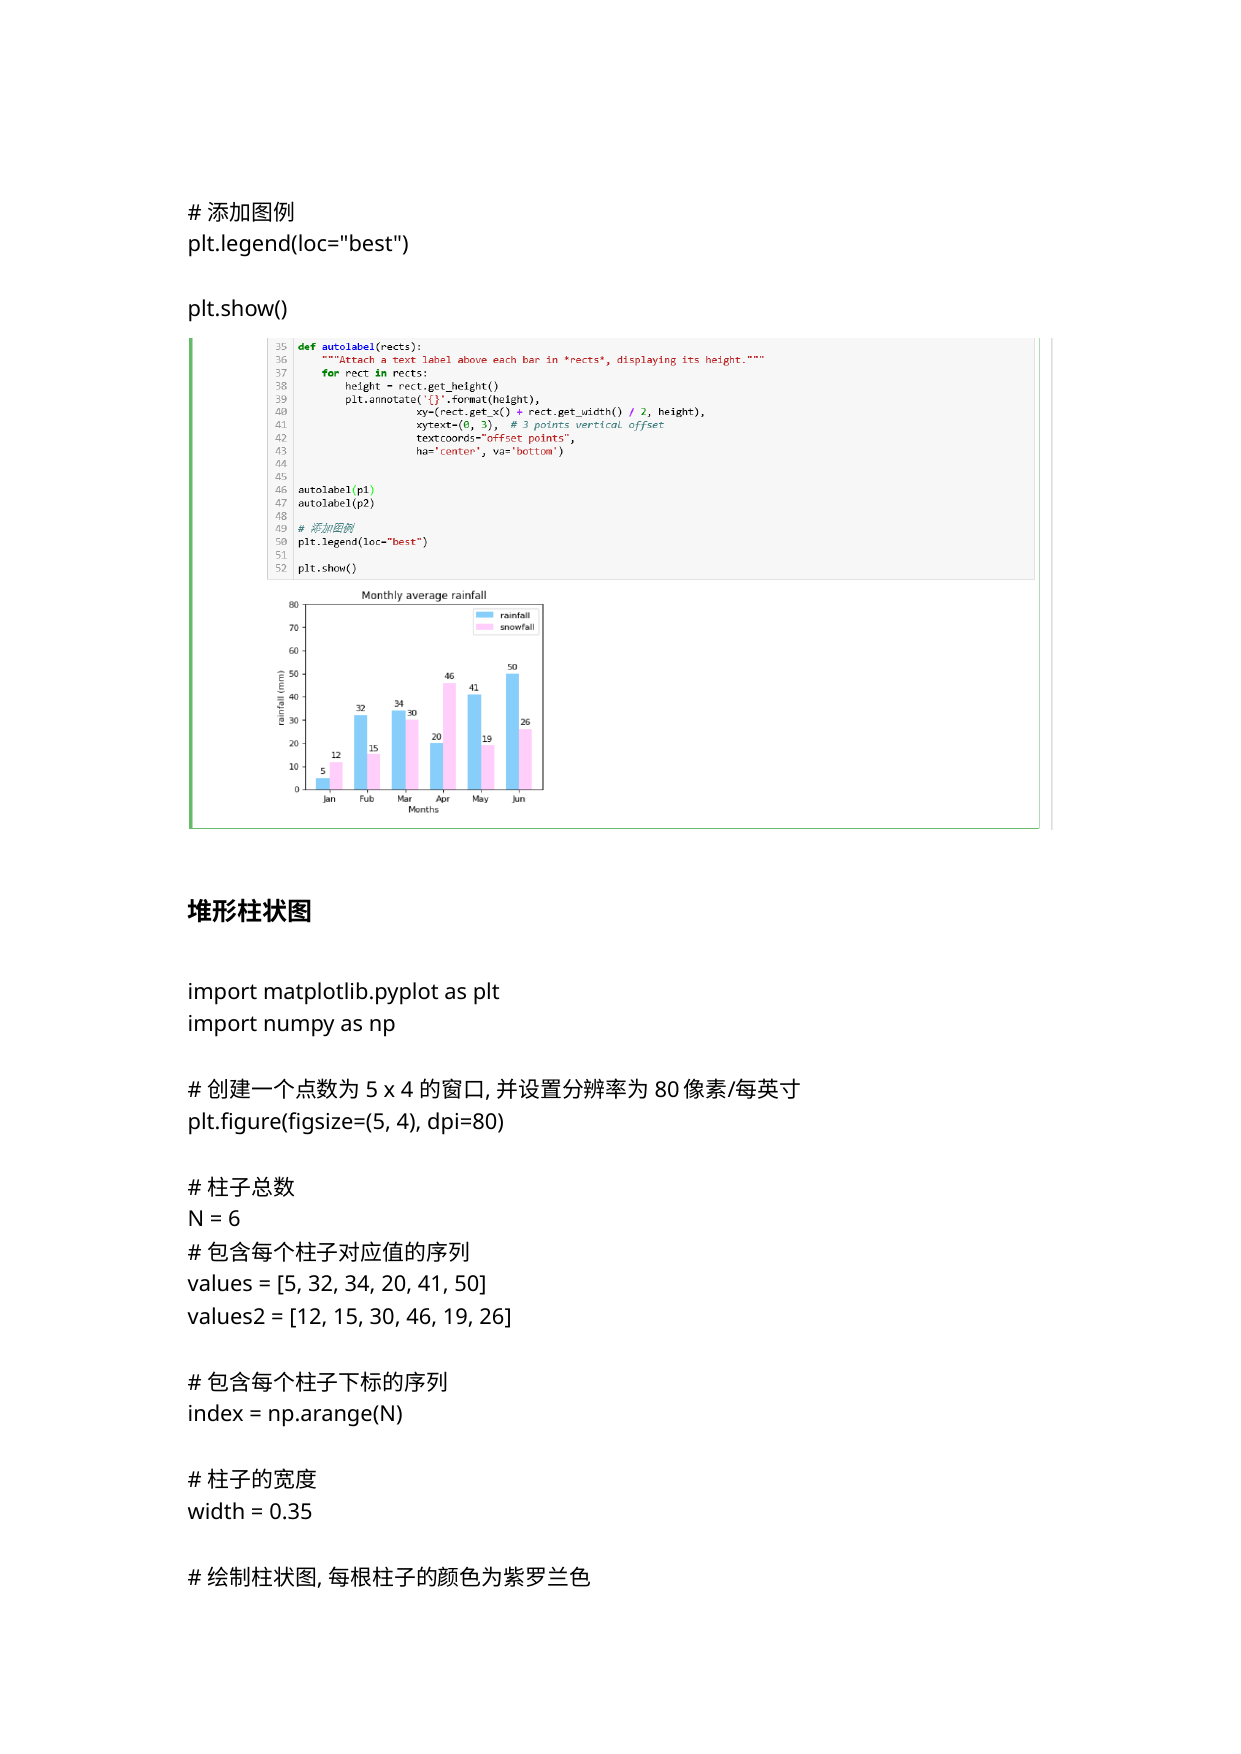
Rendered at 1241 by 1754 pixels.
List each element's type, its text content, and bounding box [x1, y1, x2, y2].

text # 创建一个点数为 5 x 4 的窗口, 并设置分辨率为 80像素/每英寸 [187, 1072, 1053, 1104]
text plt.figure(figsize=(5, 4), dpi=80) [187, 1104, 1053, 1137]
text values = [5, 32, 34, 20, 41, 50] [187, 1267, 1053, 1299]
text # 包含每个柱子下标的序列 [187, 1364, 1053, 1397]
text 堆形柱状图 [187, 877, 1053, 942]
text # 绘制柱状图, 每根柱子的颜色为紫罗兰色 [187, 1559, 1053, 1592]
picture [187, 338, 1053, 830]
text # 柱子总数 [187, 1169, 1053, 1202]
text import matplotlib.pyplot as plt [187, 974, 1053, 1007]
text # 柱子的宽度 [187, 1462, 1053, 1494]
text values2 = [12, 15, 30, 46, 19, 26] [187, 1299, 1053, 1332]
text N = 6 [187, 1202, 1053, 1234]
text import numpy as np [187, 1007, 1053, 1039]
text index = np.arange(N) [187, 1397, 1053, 1429]
text # 添加图例 [187, 194, 1053, 227]
text width = 0.35 [187, 1494, 1053, 1527]
text # 包含每个柱子对应值的序列 [187, 1234, 1053, 1267]
text plt.show() [187, 292, 1053, 324]
text plt.legend(loc="best") [187, 227, 1053, 259]
